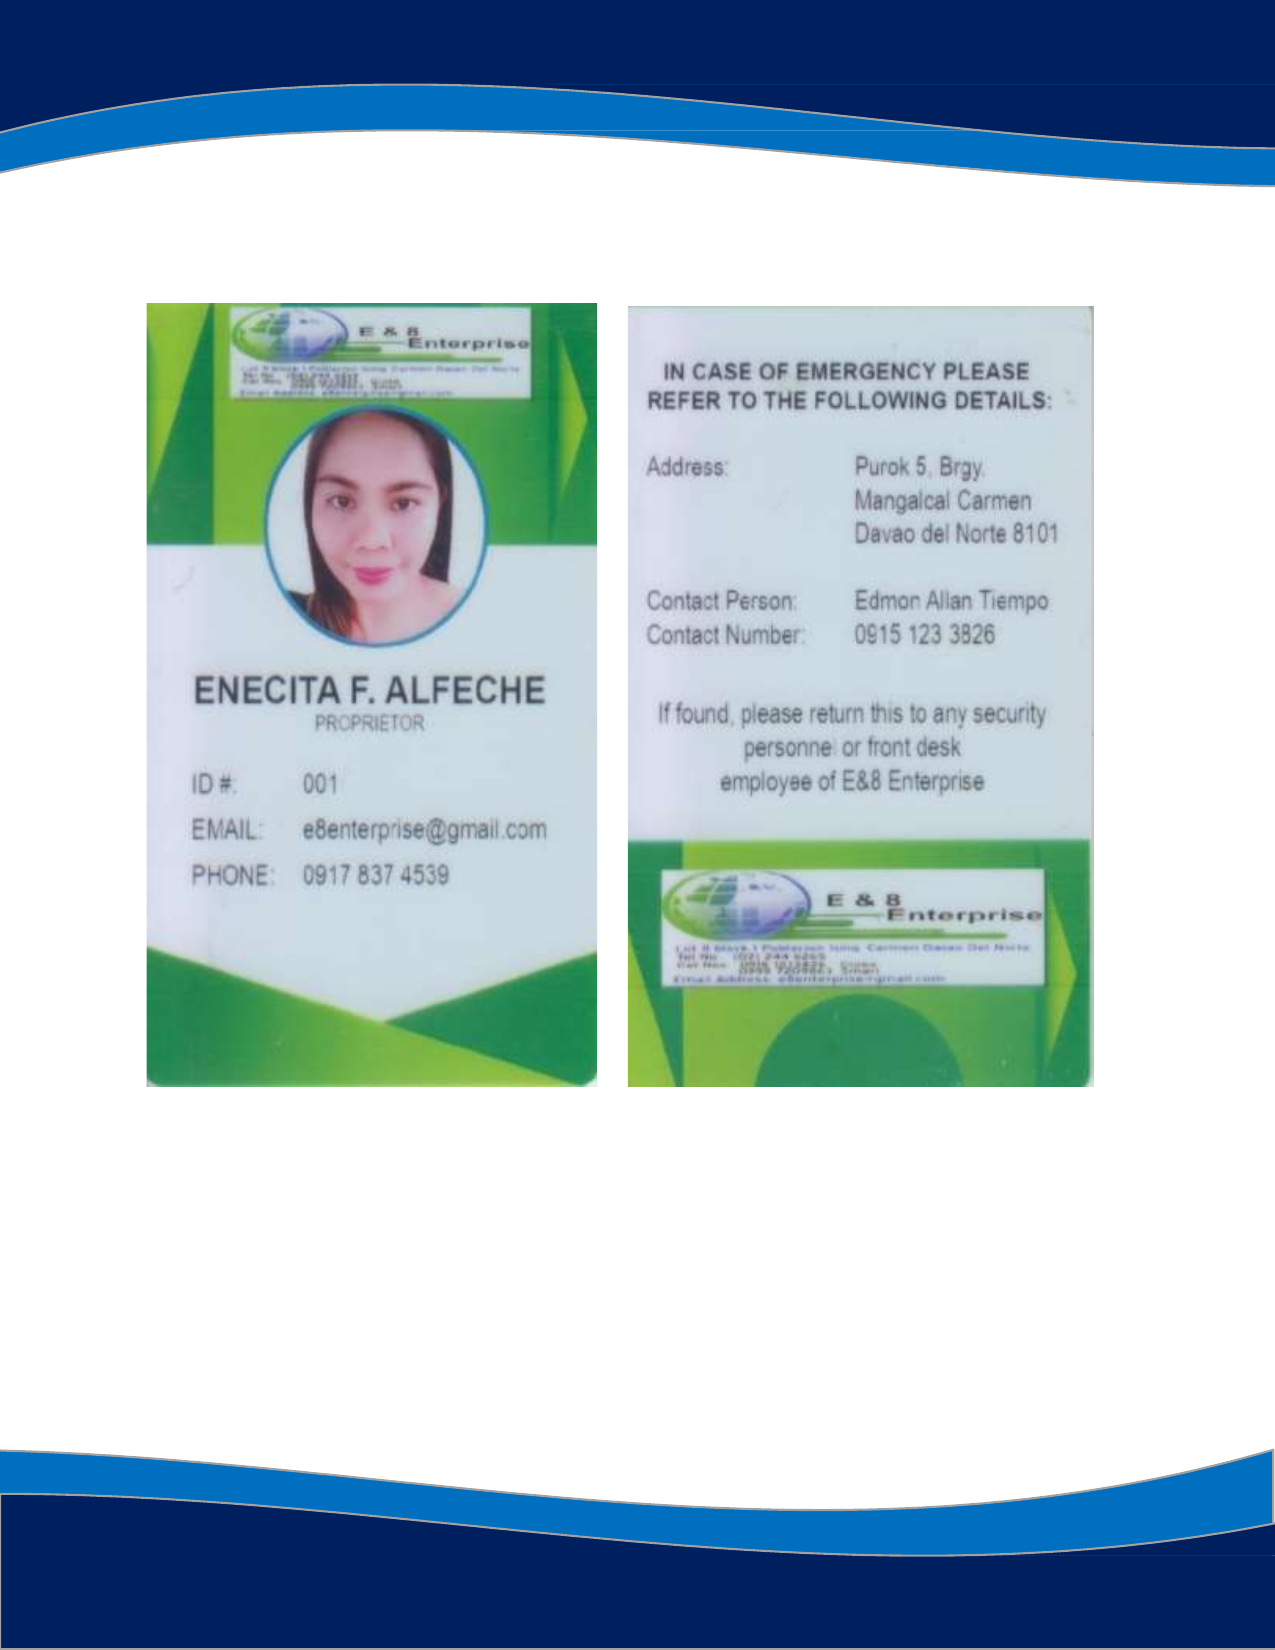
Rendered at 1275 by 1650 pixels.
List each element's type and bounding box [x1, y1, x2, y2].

picture [627, 306, 1094, 1087]
picture [146, 303, 598, 1087]
